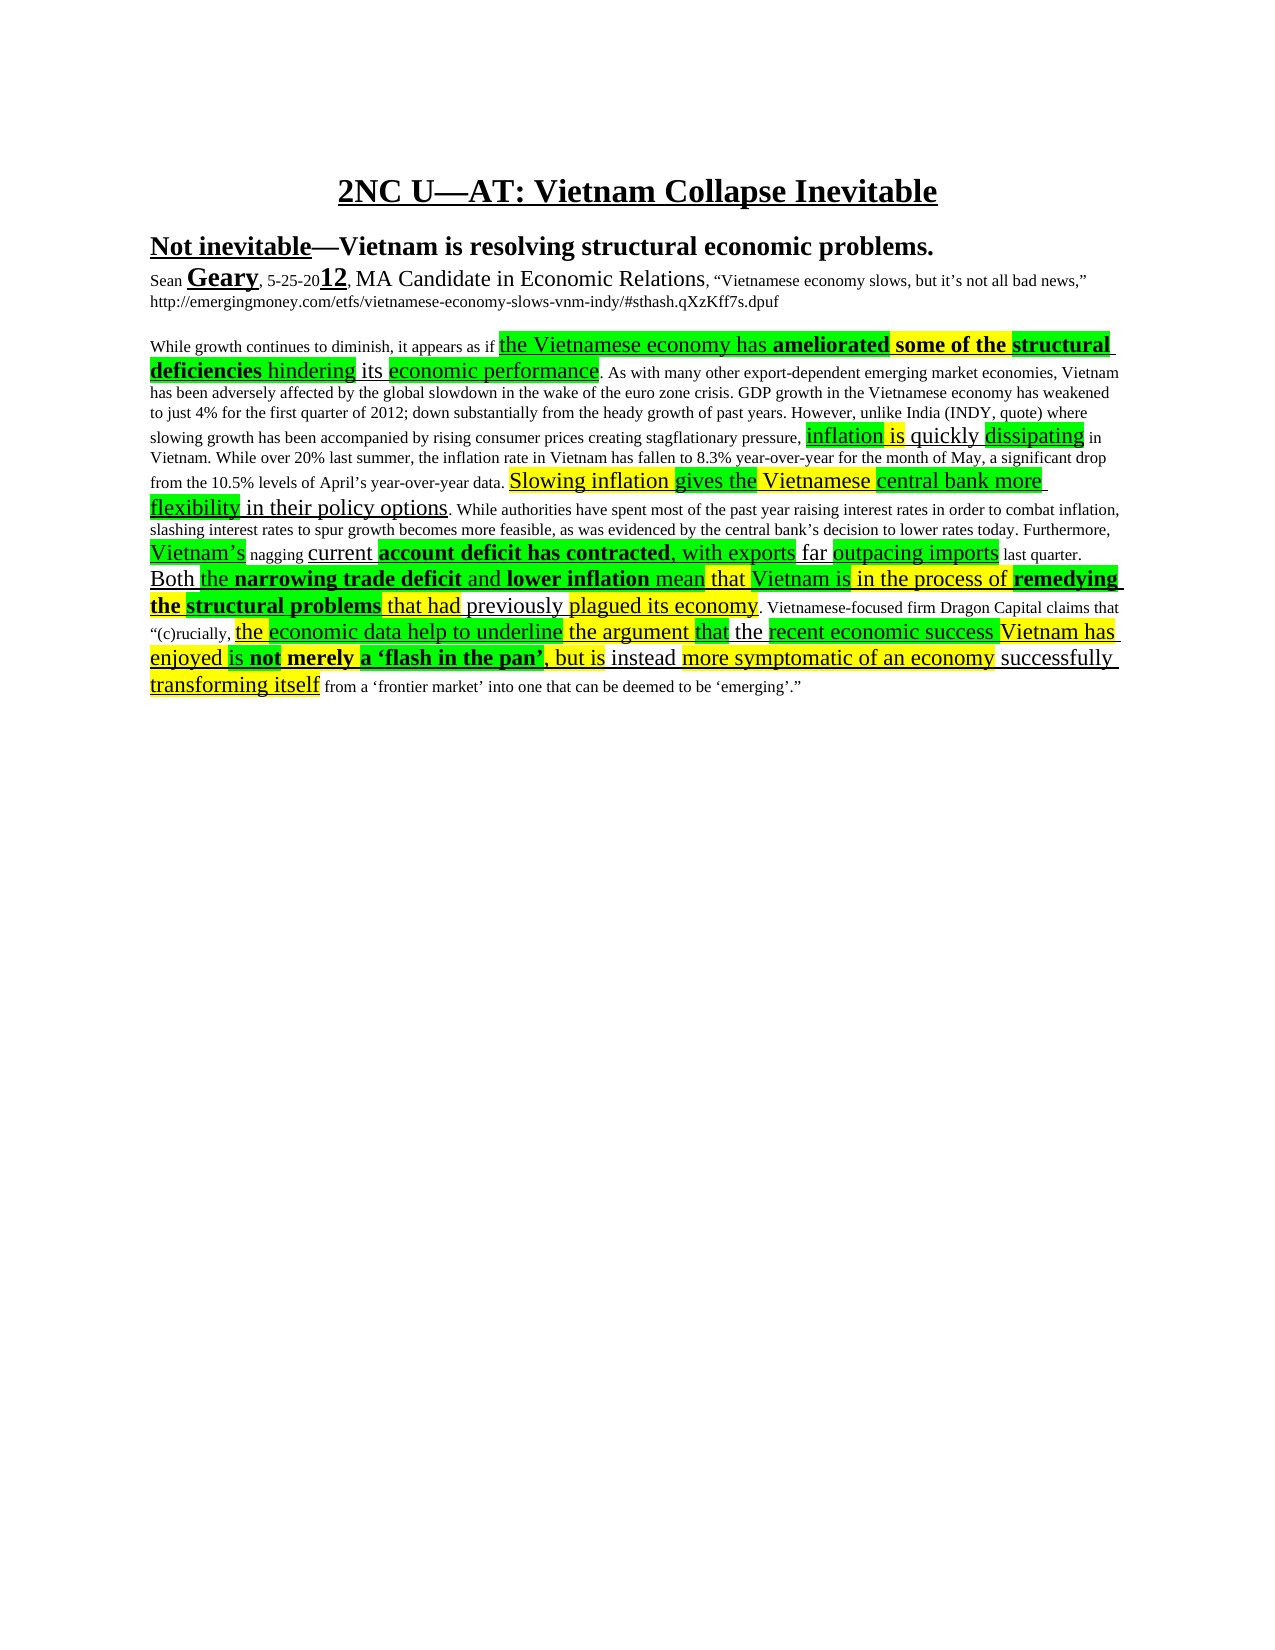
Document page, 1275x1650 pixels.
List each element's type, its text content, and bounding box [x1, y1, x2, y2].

subtitle 2NC U—AT: Vietnam Collapse Inevitable [150, 171, 1125, 209]
text Sean Geary, 5-25-2012, MA Candidate in Economic Relations, “Vietnamese economy slows, but it’s not all bad news,” http://emergingmoney.com/etfs/vietnamese-economy-slows-vnm-indy/#sthash.qXzKff7s.dpuf [150, 261, 1125, 311]
text While growth continues to diminish, it appears as if the Vietnamese economy has ameliorated some of the structural deficiencies hindering its economic performance. As with many other export-dependent emerging market economies, Vietnam has been adversely affected by the global slowdown in the wake of the euro zone crisis. GDP growth in the Vietnamese economy has weakened to just 4% for the first quarter of 2012; down substantially from the heady growth of past years. However, unlike India (INDY, quote) where slowing growth has been accompanied by rising consumer prices creating stagflationary pressure, inflation is quickly dissipating in Vietnam. While over 20% last summer, the inflation rate in Vietnam has fallen to 8.3% year-over-year for the month of May, a significant drop from the 10.5% levels of April’s year-over-year data. Slowing inflation gives the Vietnamese central bank more flexibility in their policy options. While authorities have spent most of the past year raising interest rates in order to combat inflation, slashing interest rates to spur growth becomes more feasible, as was evidenced by the central bank’s decision to lower rates today. Furthermore, Vietnam’s nagging current account deficit has contracted, with exports far outpacing imports last quarter. Both the narrowing trade deficit and lower inflation mean that Vietnam is in the process of remedying the structural problems that had previously plagued its economy. Vietnamese-focused firm Dragon Capital claims that “(c)rucially, the economic data help to underline the argument that the recent economic success Vietnam has enjoyed is not merely a ‘flash in the pan’, but is instead more symptomatic of an economy successfully transforming itself from a ‘frontier market’ into one that can be deemed to be ‘emerging’.” [150, 331, 1125, 697]
subtitle Not inevitable—Vietnam is resolving structural economic problems. [150, 230, 1125, 261]
